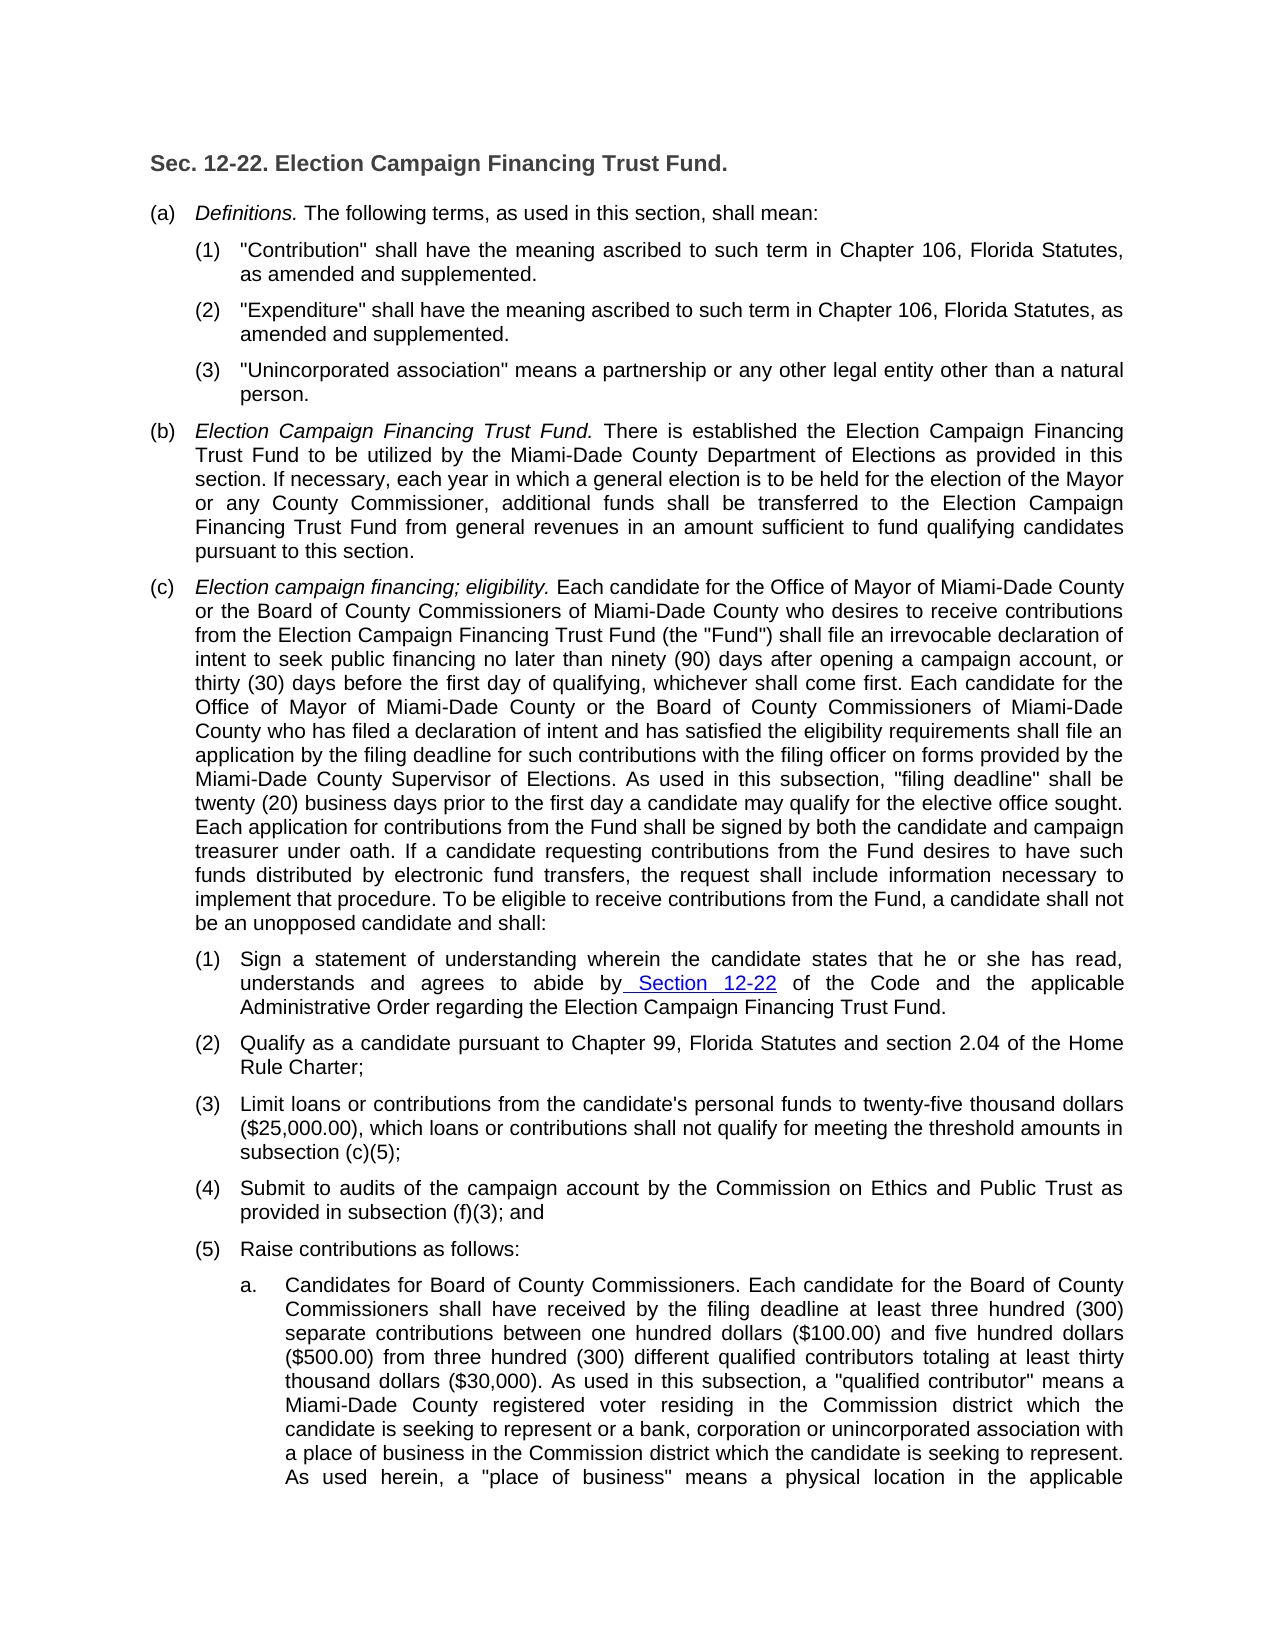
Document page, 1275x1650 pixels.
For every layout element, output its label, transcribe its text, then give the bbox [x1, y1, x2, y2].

list (2) Qualify as a candidate pursuant to Chapter 99, Florida Statutes and section 2.04 of the Home Rule Charter; [195, 1031, 1125, 1079]
list (5) Raise contributions as follows: [195, 1236, 1125, 1260]
list (3) Limit loans or contributions from the candidate's personal funds to twenty-five thousand dollars ($25,000.00), which loans or contributions shall not qualify for meeting the threshold amounts in subsection (c)(5); [195, 1092, 1125, 1163]
list (c) Election campaign financing; eligibility. Each candidate for the Office of Mayor of Miami-Dade County or the Board of County Commissioners of Miami-Dade County who desires to receive contributions from the Election Campaign Financing Trust Fund (the "Fund") shall file an irrevocable declaration of intent to seek public financing no later than ninety (90) days after opening a campaign account, or thirty (30) days before the first day of qualifying, whichever shall come first. Each candidate for the Office of Mayor of Miami-Dade County or the Board of County Commissioners of Miami-Dade County who has filed a declaration of intent and has satisfied the eligibility requirements shall file an application by the filing deadline for such contributions with the filing officer on forms provided by the Miami-Dade County Supervisor of Elections. As used in this subsection, "filing deadline" shall be twenty (20) business days prior to the first day a candidate may qualify for the elective office sought. Each application for contributions from the Fund shall be signed by both the candidate and campaign treasurer under oath. If a candidate requesting contributions from the Fund desires to have such funds distributed by electronic fund transfers, the request shall include information necessary to implement that procedure. To be eligible to receive contributions from the Fund, a candidate shall not be an unopposed candidate and shall: [150, 575, 1125, 934]
list (a) Definitions. The following terms, as used in this section, shall mean: [150, 201, 1125, 225]
list (b) Election Campaign Financing Trust Fund. There is established the Election Campaign Financing Trust Fund to be utilized by the Miami-Dade County Department of Elections as provided in this section. If necessary, each year in which a general election is to be held for the election of the Mayor or any County Commissioner, additional funds shall be transferred to the Election Campaign Financing Trust Fund from general revenues in an amount sufficient to fund qualifying candidates pursuant to this section. [150, 419, 1125, 562]
list (2) "Expenditure" shall have the meaning ascribed to such term in Chapter 106, Florida Statutes, as amended and supplemented. [195, 298, 1125, 346]
list (3) "Unincorporated association" means a partnership or any other legal entity other than a natural person. [195, 358, 1125, 406]
list (1) Sign a statement of understanding wherein the candidate states that he or she has read, understands and agrees to abide by Section 12-22 of the Code and the applicable Administrative Order regarding the Election Campaign Financing Trust Fund. [195, 947, 1125, 1019]
text Sec. 12-22. Election Campaign Financing Trust Fund. [150, 150, 1125, 176]
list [240, 1273, 1125, 1488]
list (4) Submit to audits of the campaign account by the Commission on Ethics and Public Trust as provided in subsection (f)(3); and [195, 1176, 1125, 1224]
list (1) "Contribution" shall have the meaning ascribed to such term in Chapter 106, Florida Statutes, as amended and supplemented. [195, 237, 1125, 285]
